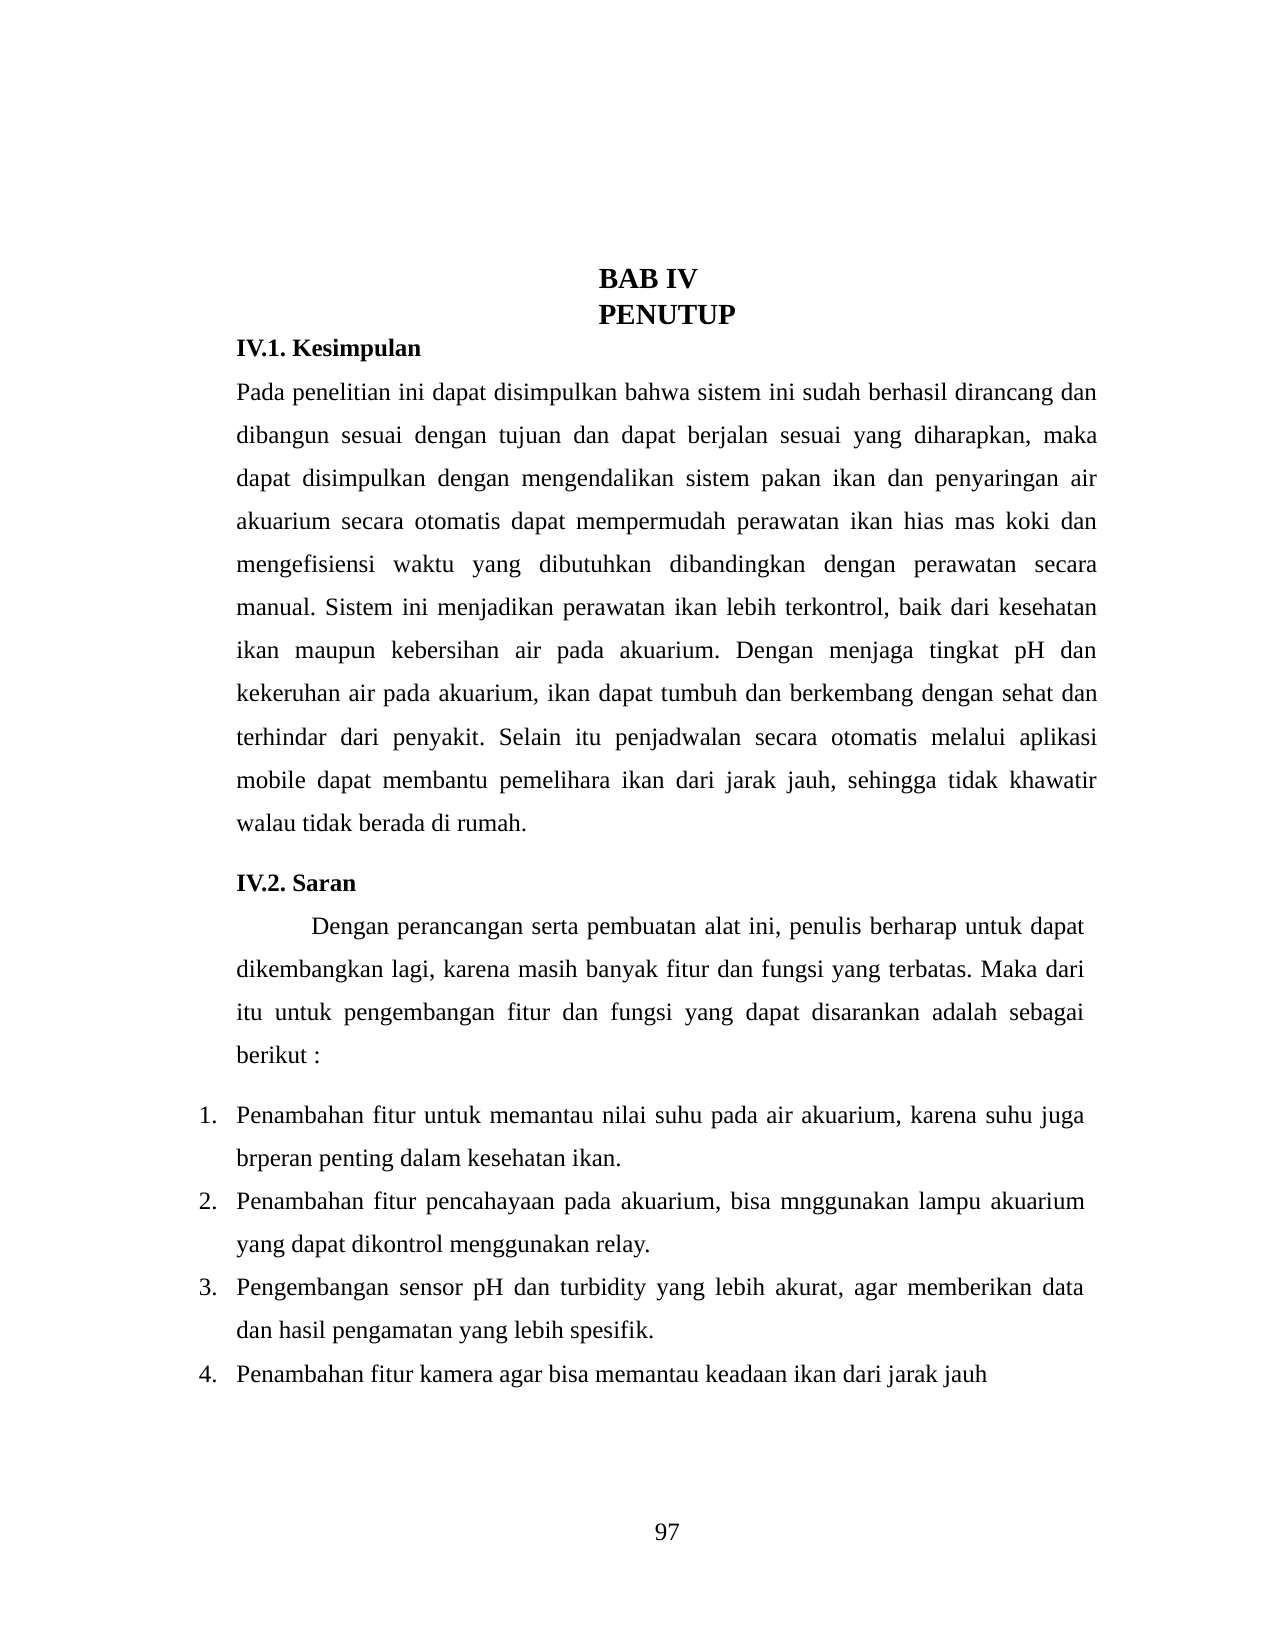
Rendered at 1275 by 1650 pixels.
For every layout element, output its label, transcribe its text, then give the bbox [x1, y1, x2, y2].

list Penambahan fitur kamera agar bisa memantau keadaan ikan dari jarak jauh [199, 1359, 1085, 1387]
subtitle PENUTUP [199, 261, 1098, 331]
list Penambahan fitur pencahayaan pada akuarium, bisa mnggunakan lampu akuarium yang dapat dikontrol menggunakan relay. [199, 1186, 1085, 1258]
subtitle Kesimpulan [236, 333, 1098, 362]
list Pengembangan sensor pH dan turbidity yang lebih akurat, agar memberikan data dan hasil pengamatan yang lebih spesifik. [199, 1272, 1085, 1344]
subtitle Saran [236, 868, 1098, 896]
text Pada penelitian ini dapat disimpulkan bahwa sistem ini sudah berhasil dirancang dan dibangun sesuai dengan tujuan dan dapat berjalan sesuai yang diharapkan, maka dapat disimpulkan dengan mengendalikan sistem pakan ikan dan penyaringan air akuarium secara otomatis dapat mempermudah perawatan ikan hias mas koki dan mengefisiensi waktu yang dibutuhkan dibandingkan dengan perawatan secara manual. Sistem ini menjadikan perawatan ikan lebih terkontrol, baik dari kesehatan ikan maupun kebersihan air pada akuarium. Dengan menjaga tingkat pH dan kekeruhan air pada akuarium, ikan dapat tumbuh dan berkembang dengan sehat dan terhindar dari penyakit. Selain itu penjadwalan secara otomatis melalui aplikasi mobile dapat membantu pemelihara ikan dari jarak jauh, sehingga tidak khawatir walau tidak berada di rumah. [236, 377, 1098, 837]
list Penambahan fitur untuk memantau nilai suhu pada air akuarium, karena suhu juga brperan penting dalam kesehatan ikan. [199, 1100, 1085, 1172]
text Dengan perancangan serta pembuatan alat ini, penulis berharap untuk dapat dikembangkan lagi, karena masih banyak fitur dan fungsi yang terbatas. Maka dari itu untuk pengembangan fitur dan fungsi yang dapat disarankan adalah sebagai berikut : [236, 911, 1085, 1069]
